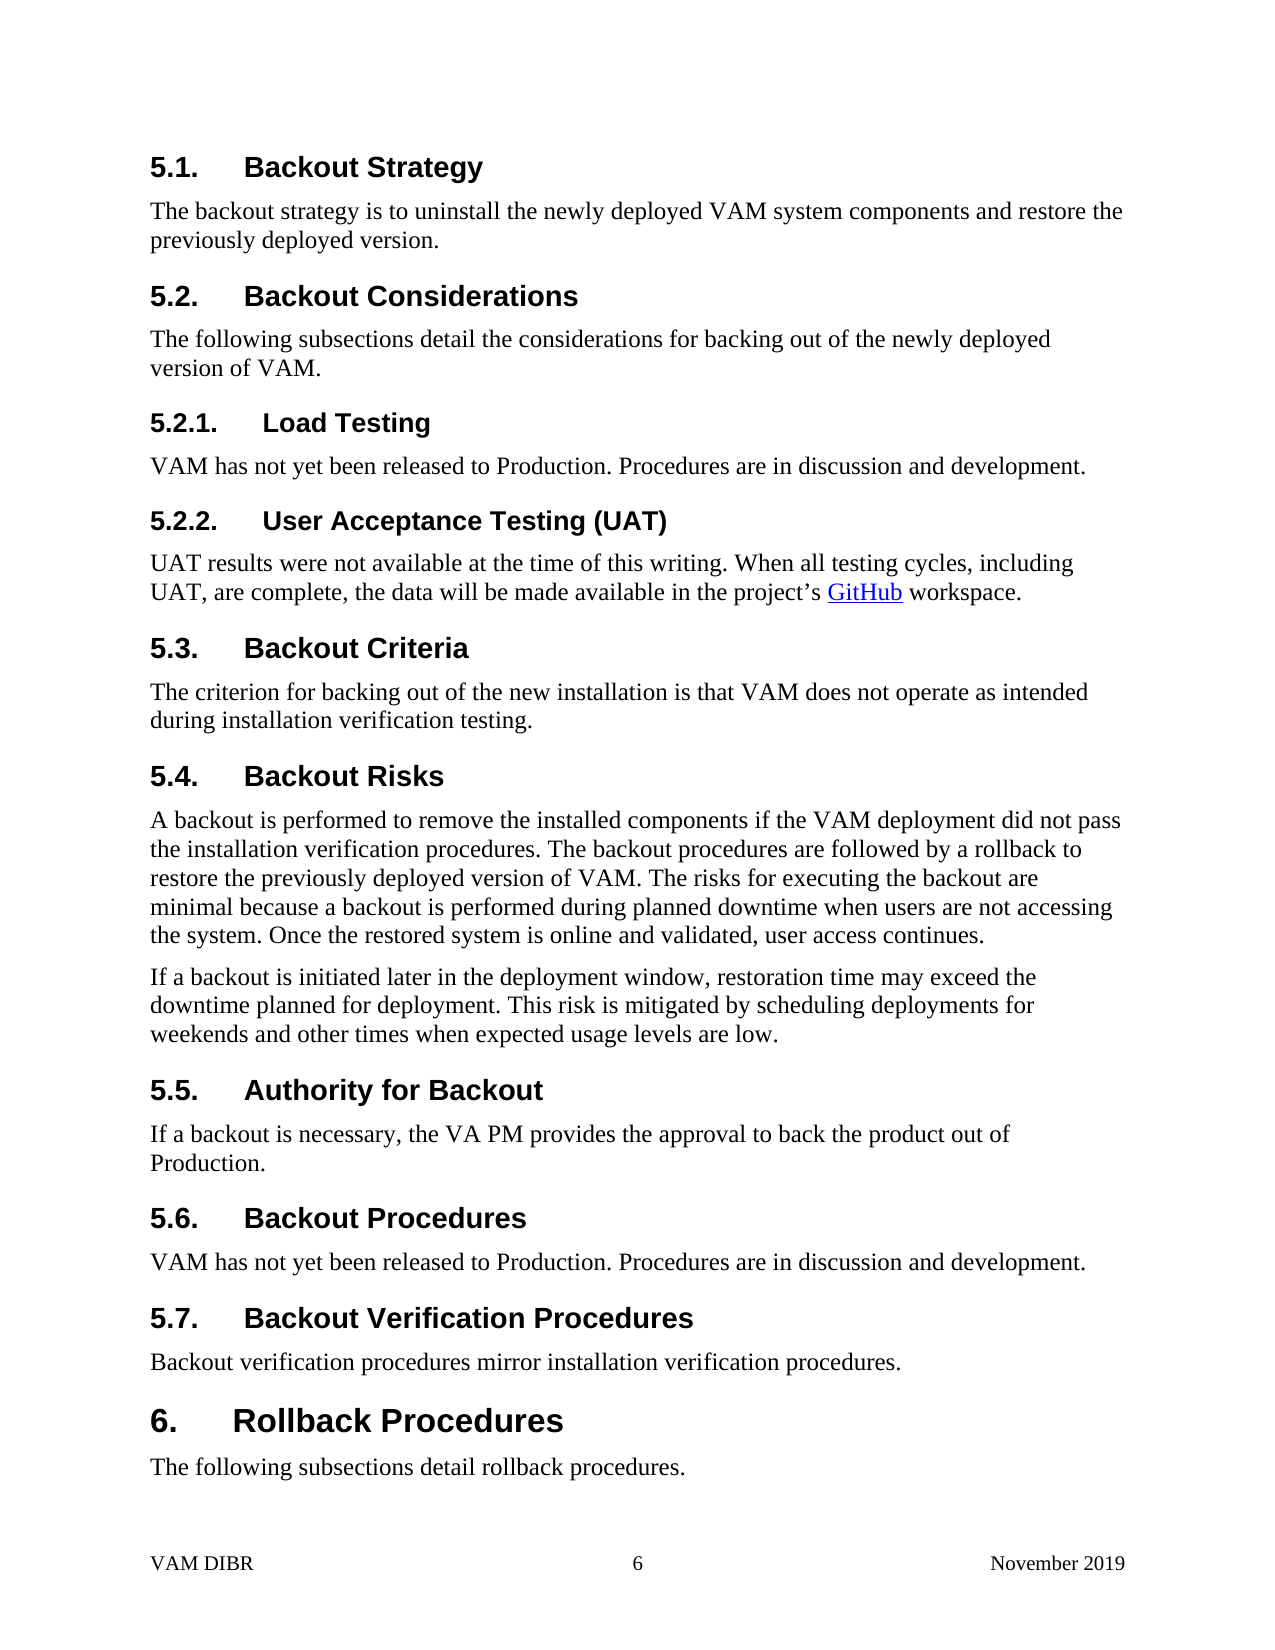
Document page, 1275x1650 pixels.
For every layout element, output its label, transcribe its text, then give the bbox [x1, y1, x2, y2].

subtitle Load Testing [150, 407, 1125, 438]
text VAM has not yet been released to Production. Procedures are in discussion and development. [150, 1247, 1125, 1276]
subtitle Backout Criteria [150, 631, 1125, 664]
subtitle Authority for Backout [150, 1073, 1125, 1106]
subtitle Backout Risks [150, 759, 1125, 793]
subtitle Backout Procedures [150, 1201, 1125, 1235]
text UAT results were not available at the time of this writing. When all testing cycles, including UAT, are complete, the data will be made available in the project’s GitHub workspace. [150, 548, 1125, 606]
text The following subsections detail the considerations for backing out of the newly deployed version of VAM. [150, 324, 1125, 382]
text A backout is performed to remove the installed components if the VAM deployment did not pass the installation verification procedures. The backout procedures are followed by a rollback to restore the previously deployed version of VAM. The risks for executing the backout are minimal because a backout is performed during planned downtime when users are not accessing the system. Once the restored system is online and validated, user access continues. [150, 805, 1125, 949]
text If a backout is necessary, the VA PM provides the approval to back the product out of Production. [150, 1119, 1125, 1176]
text VAM has not yet been released to Production. Procedures are in discussion and development. [150, 451, 1125, 479]
subtitle Backout Verification Procedures [150, 1301, 1125, 1335]
text If a backout is initiated later in the deployment window, restoration time may exceed the downtime planned for deployment. This risk is mitigated by scheduling deployments for weekends and other times when expected usage levels are low. [150, 962, 1125, 1048]
text The criterion for backing out of the new installation is that VAM does not operate as intended during installation verification testing. [150, 677, 1125, 734]
subtitle User Acceptance Testing (UAT) [150, 504, 1125, 536]
text The following subsections detail rollback procedures. [150, 1452, 1125, 1481]
text The backout strategy is to uninstall the newly deployed VAM system components and restore the previously deployed version. [150, 196, 1125, 253]
subtitle Backout Considerations [150, 278, 1125, 312]
text Backout verification procedures mirror installation verification procedures. [150, 1347, 1125, 1376]
subtitle Rollback Procedures [150, 1401, 1125, 1439]
subtitle Backout Strategy [150, 150, 1125, 183]
